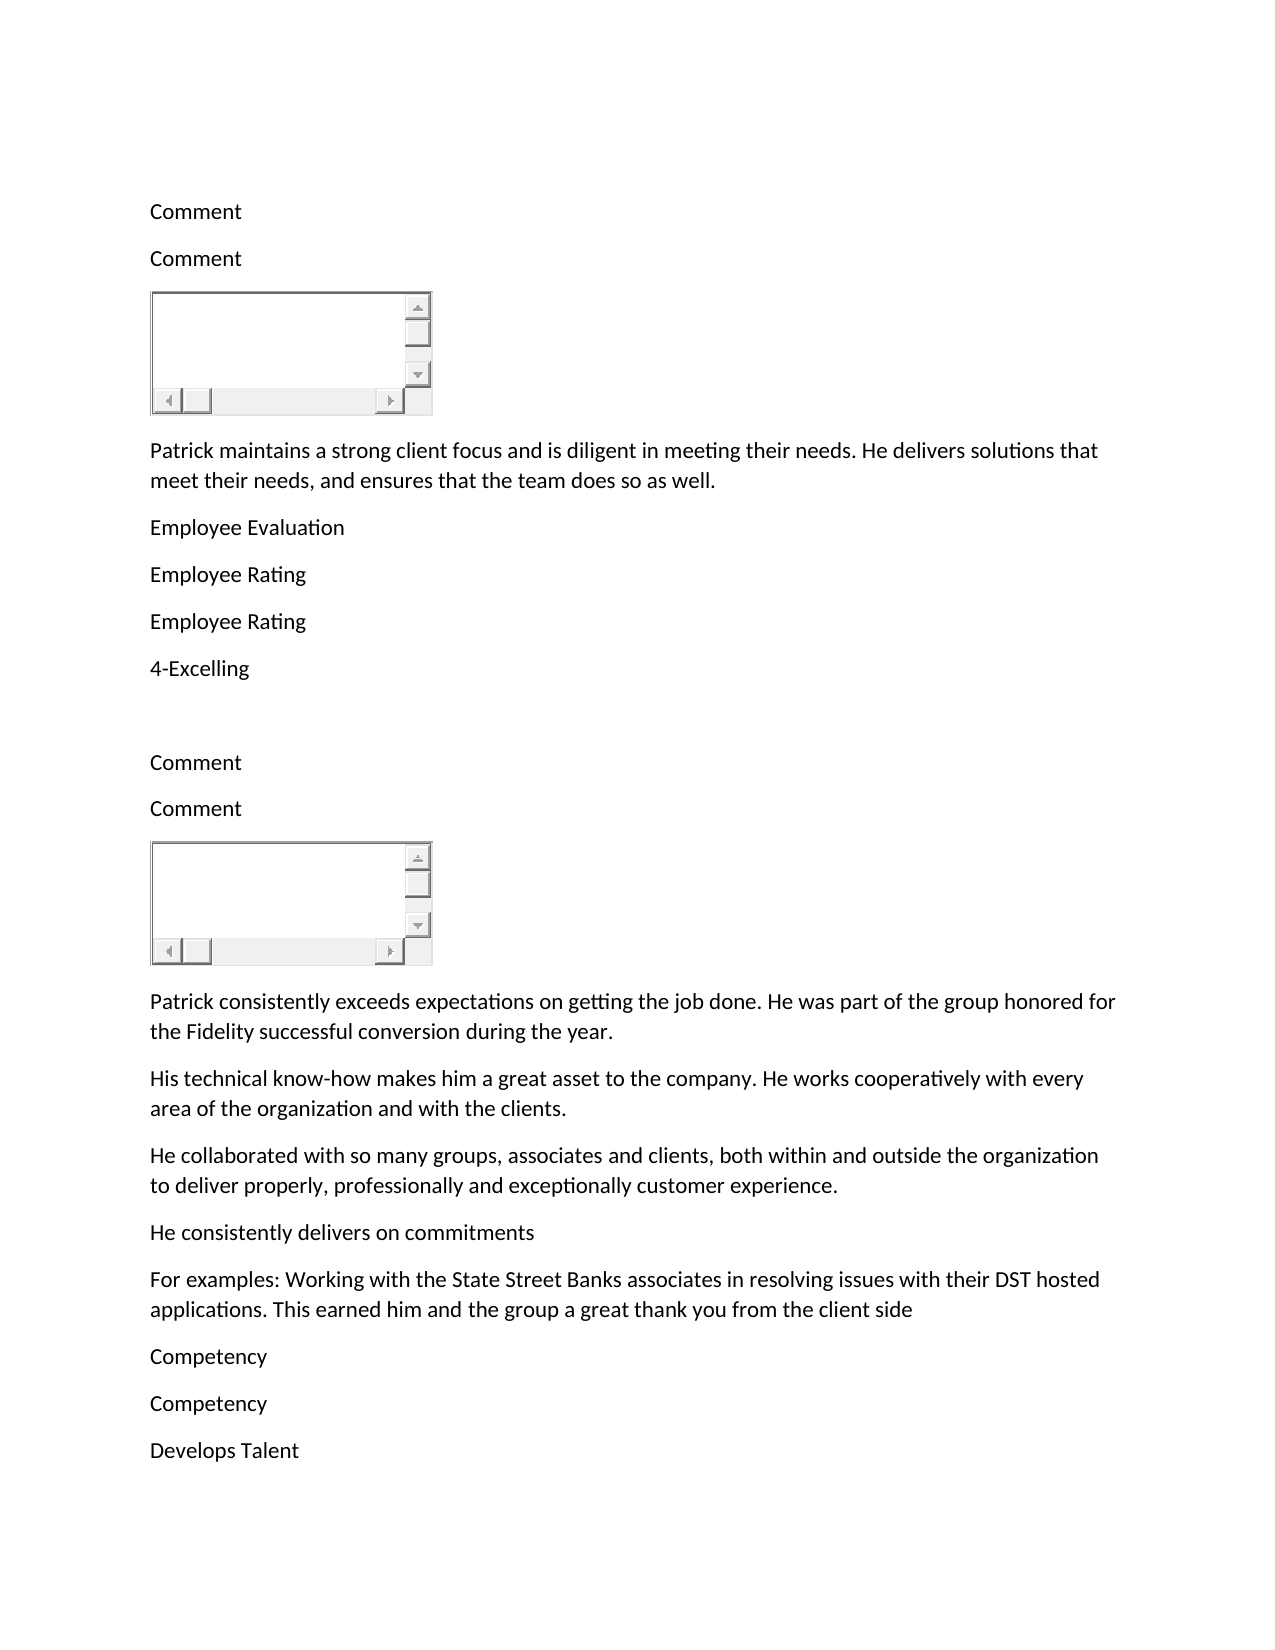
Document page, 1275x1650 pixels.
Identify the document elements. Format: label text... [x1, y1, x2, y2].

text Employee Evaluation [150, 513, 1125, 541]
text For examples: Working with the State Street Banks associates in resolving issues with their DST hosted applications. This earned him and the group a great thank you from the client side [150, 1265, 1125, 1323]
text He consistently delivers on commitments [150, 1218, 1125, 1246]
text Employee Rating [150, 607, 1125, 635]
text Comment [150, 197, 1125, 225]
text Patrick maintains a strong client focus and is diligent in meeting their needs. He delivers solutions that meet their needs, and ensures that the team does so as well. [150, 436, 1125, 494]
text Employee Rating [150, 560, 1125, 588]
text His technical know-how makes him a great asset to the company. He works cooperatively with every area of the organization and with the clients. [150, 1064, 1125, 1122]
text Comment [150, 748, 1125, 776]
text Develops Talent [150, 1436, 1125, 1464]
text 4-Excelling [150, 654, 1125, 682]
text Competency [150, 1342, 1125, 1370]
text Competency [150, 1389, 1125, 1417]
text Comment [150, 244, 1125, 272]
text Comment [150, 794, 1125, 822]
text He collaborated with so many groups, associates and clients, both within and outside the organization to deliver properly, professionally and exceptionally customer experience. [150, 1141, 1125, 1199]
text Patrick consistently exceeds expectations on getting the job done. He was part of the group honored for the Fidelity successful conversion during the year. [150, 987, 1125, 1045]
